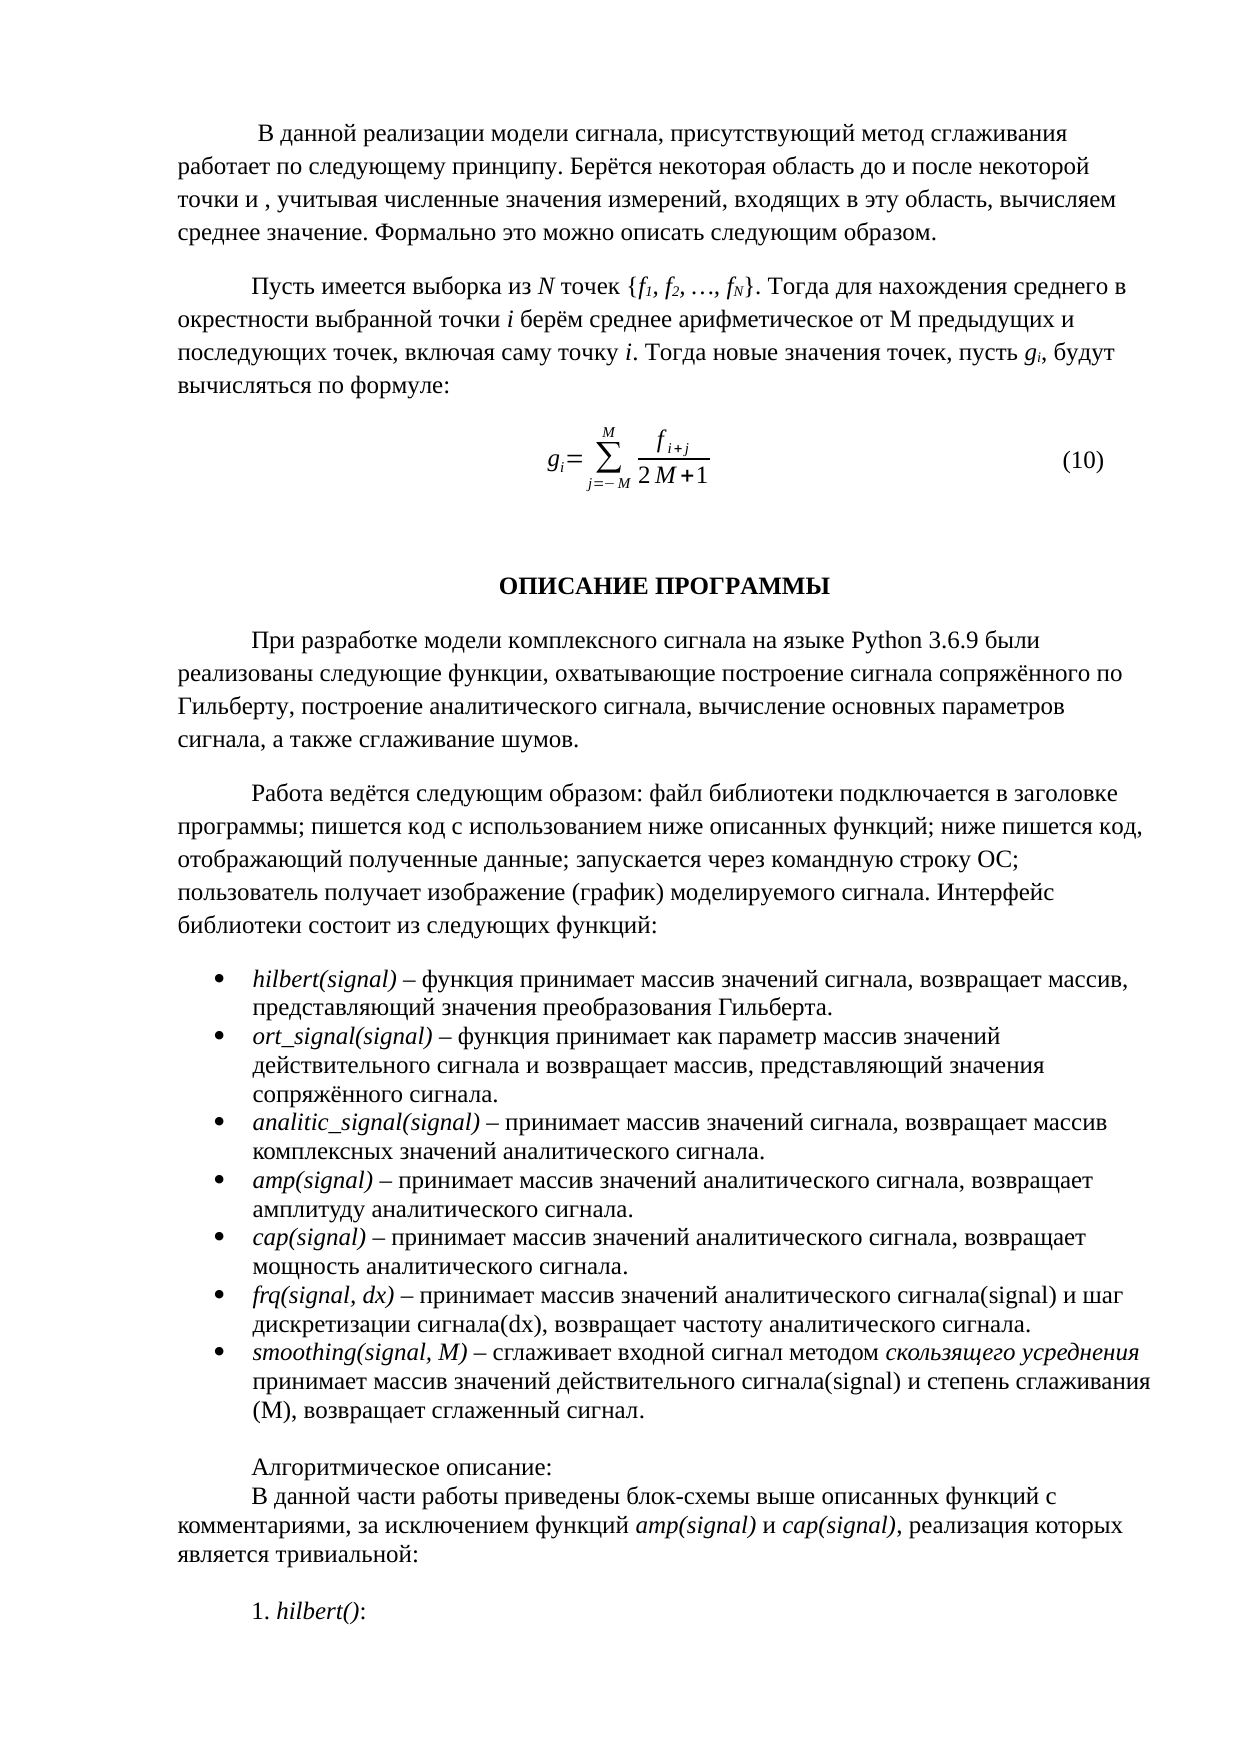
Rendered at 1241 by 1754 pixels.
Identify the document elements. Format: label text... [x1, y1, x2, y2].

text 1. hilbert(): [177, 1596, 1152, 1625]
list hilbert(signal) – функция принимает массив значений сигнала, возвращает массив, представляющий значения преобразования Гильберта. [215, 964, 1152, 1021]
text При разработке модели комплексного сигнала на языке Python 3.6.9 были реализованы следующие функции, охватывающие построение сигнала сопряжённого по Гильберту, построение аналитического сигнала, вычисление основных параметров сигнала, а также сглаживание шумов. [177, 625, 1152, 753]
list smoothing(signal, M) – сглаживает входной сигнал методом скользящего усреднения принимает массив значений действительного сигнала(signal) и степень сглаживания (M), возвращает сглаженный сигнал. [215, 1337, 1152, 1424]
text Работа ведётся следующим образом: файл библиотеки подключается в заголовке программы; пишется код с использованием ниже описанных функций; ниже пишется код, отображающий полученные данные; запускается через командную строку ОС; пользователь получает изображение (график) моделируемого сигнала. Интерфейс библиотеки состоит из следующих функций: [177, 778, 1152, 938]
list amp(signal) – принимает массив значений аналитического сигнала, возвращает амплитуду аналитического сигнала. [215, 1165, 1152, 1222]
text Алгоритмическое описание: [177, 1452, 1152, 1481]
text Пусть имеется выборка из N точек {f1, f2, …, fN}. Тогда для нахождения среднего в окрестности выбранной точки i берём среднее арифметическое от M предыдущих и последующих точек, включая саму точку i. Тогда новые значения точек, пусть gi, будут вычисляться по формуле: [177, 271, 1152, 399]
list cap(signal) – принимает массив значений аналитического сигнала, возвращает мощность аналитического сигнала. [215, 1222, 1152, 1280]
list analitic_signal(signal) – принимает массив значений сигнала, возвращает массив комплексных значений аналитического сигнала. [215, 1107, 1152, 1165]
text ОПИСАНИЕ ПРОГРАММЫ [177, 571, 1152, 600]
list оrt_signal(signal) – функция принимает как параметр массив значений действительного сигнала и возвращает массив, представляющий значения сопряжённого сигнала. [215, 1021, 1152, 1107]
text В данной части работы приведены блок-схемы выше описанных функций с комментариями, за исключением функций amp(signal) и cap(signal), реализация которых является тривиальной: [177, 1481, 1152, 1567]
text В данной реализации модели сигнала, присутствующий метод сглаживания работает по следующему принципу. Берётся некоторая область до и после некоторой точки и , учитывая численные значения измерений, входящих в эту область, вычисляем среднее значение. Формально это можно описать следующим образом. [177, 118, 1152, 246]
list frq(signal, dx) – принимает массив значений аналитического сигнала(signal) и шаг дискретизации сигнала(dx), возвращает частоту аналитического сигнала. [215, 1280, 1152, 1337]
text (10) [177, 424, 1152, 491]
